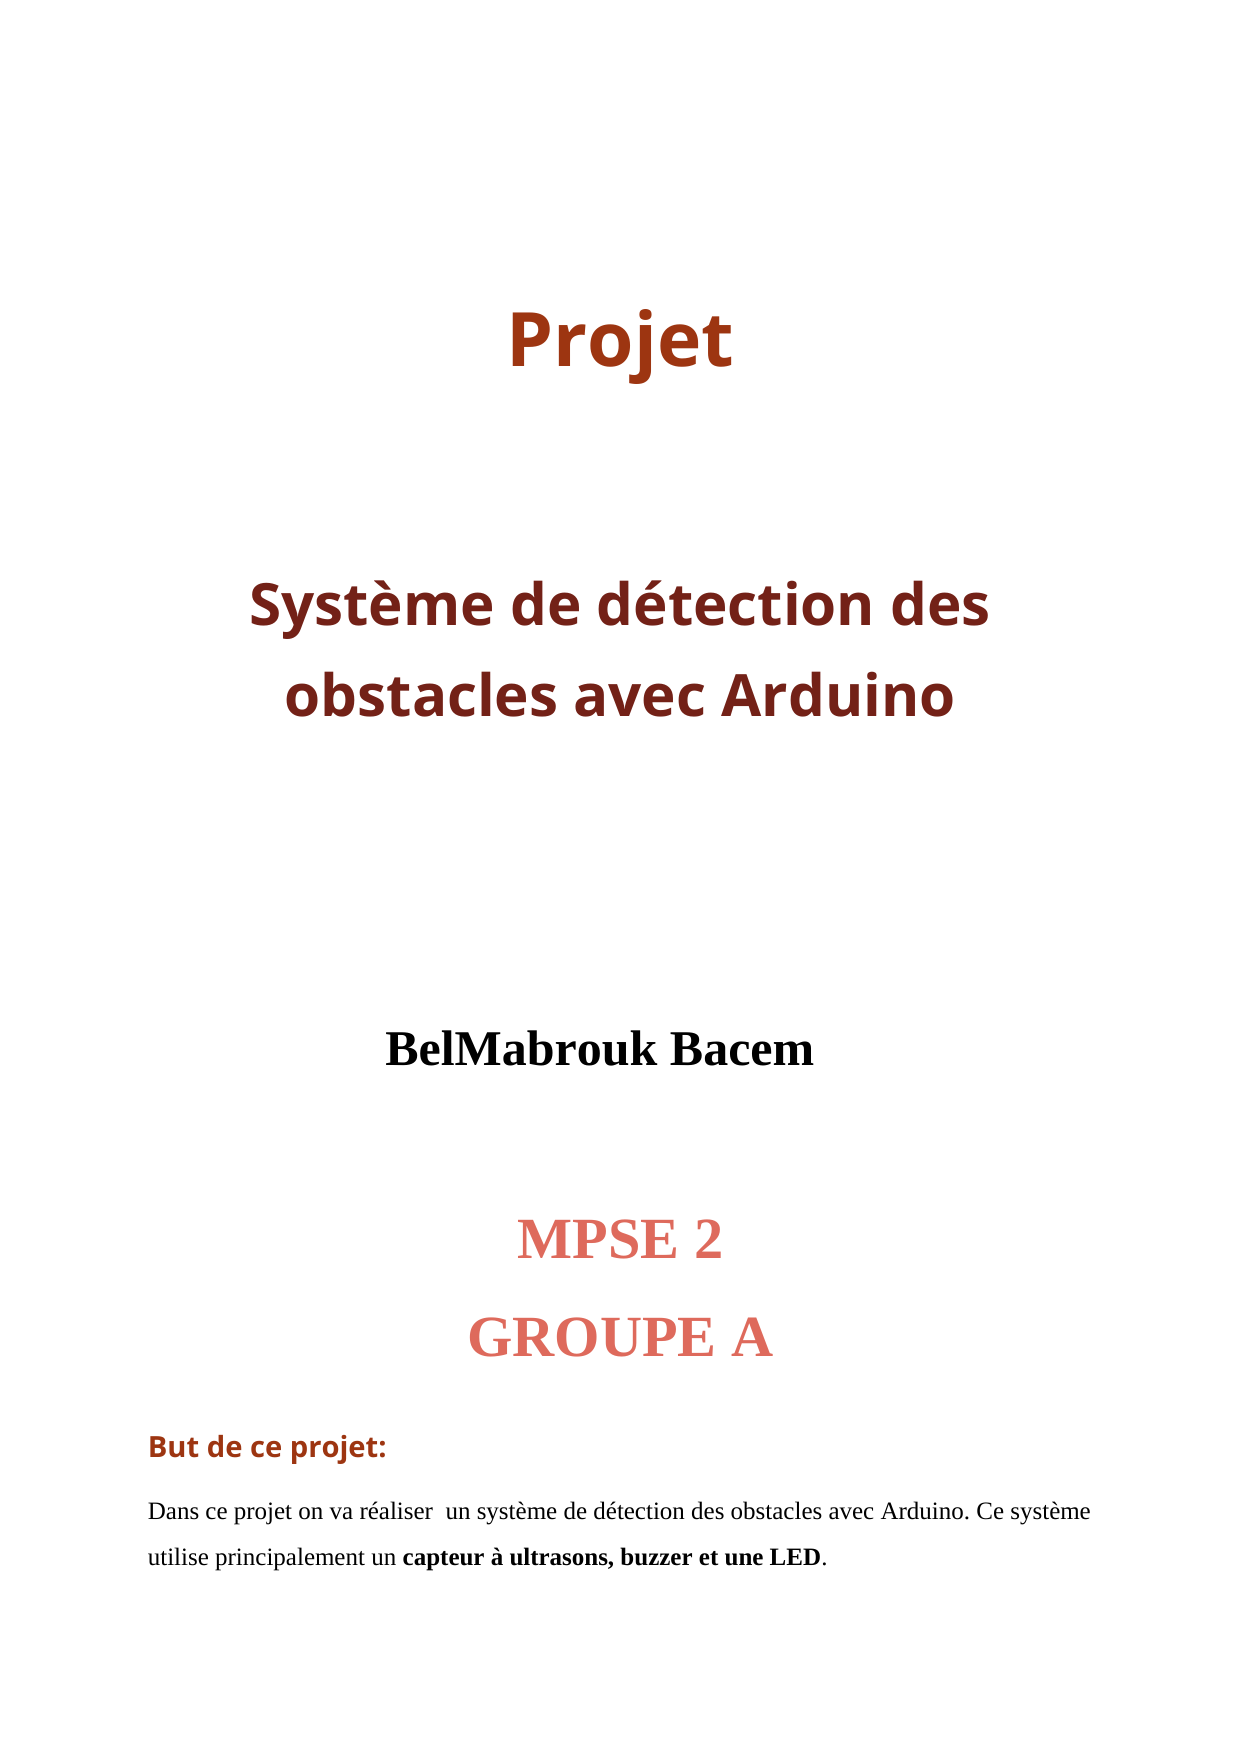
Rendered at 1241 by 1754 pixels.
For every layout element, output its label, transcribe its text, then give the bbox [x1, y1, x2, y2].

text Dans ce projet on va réaliser un système de détection des obstacles avec Arduino. Ce système utilise principalement un capteur à ultrasons, buzzer et une LED. [148, 1479, 1093, 1571]
text MPSE 2 [148, 1203, 1093, 1271]
text BelMabrouk Bacem [148, 1019, 1093, 1076]
text Système de détection des obstacles avec Arduino [148, 563, 1093, 733]
text Projet [148, 286, 1093, 388]
text GROUPE A [148, 1301, 1093, 1368]
subtitle But de ce projet: [148, 1399, 1093, 1466]
